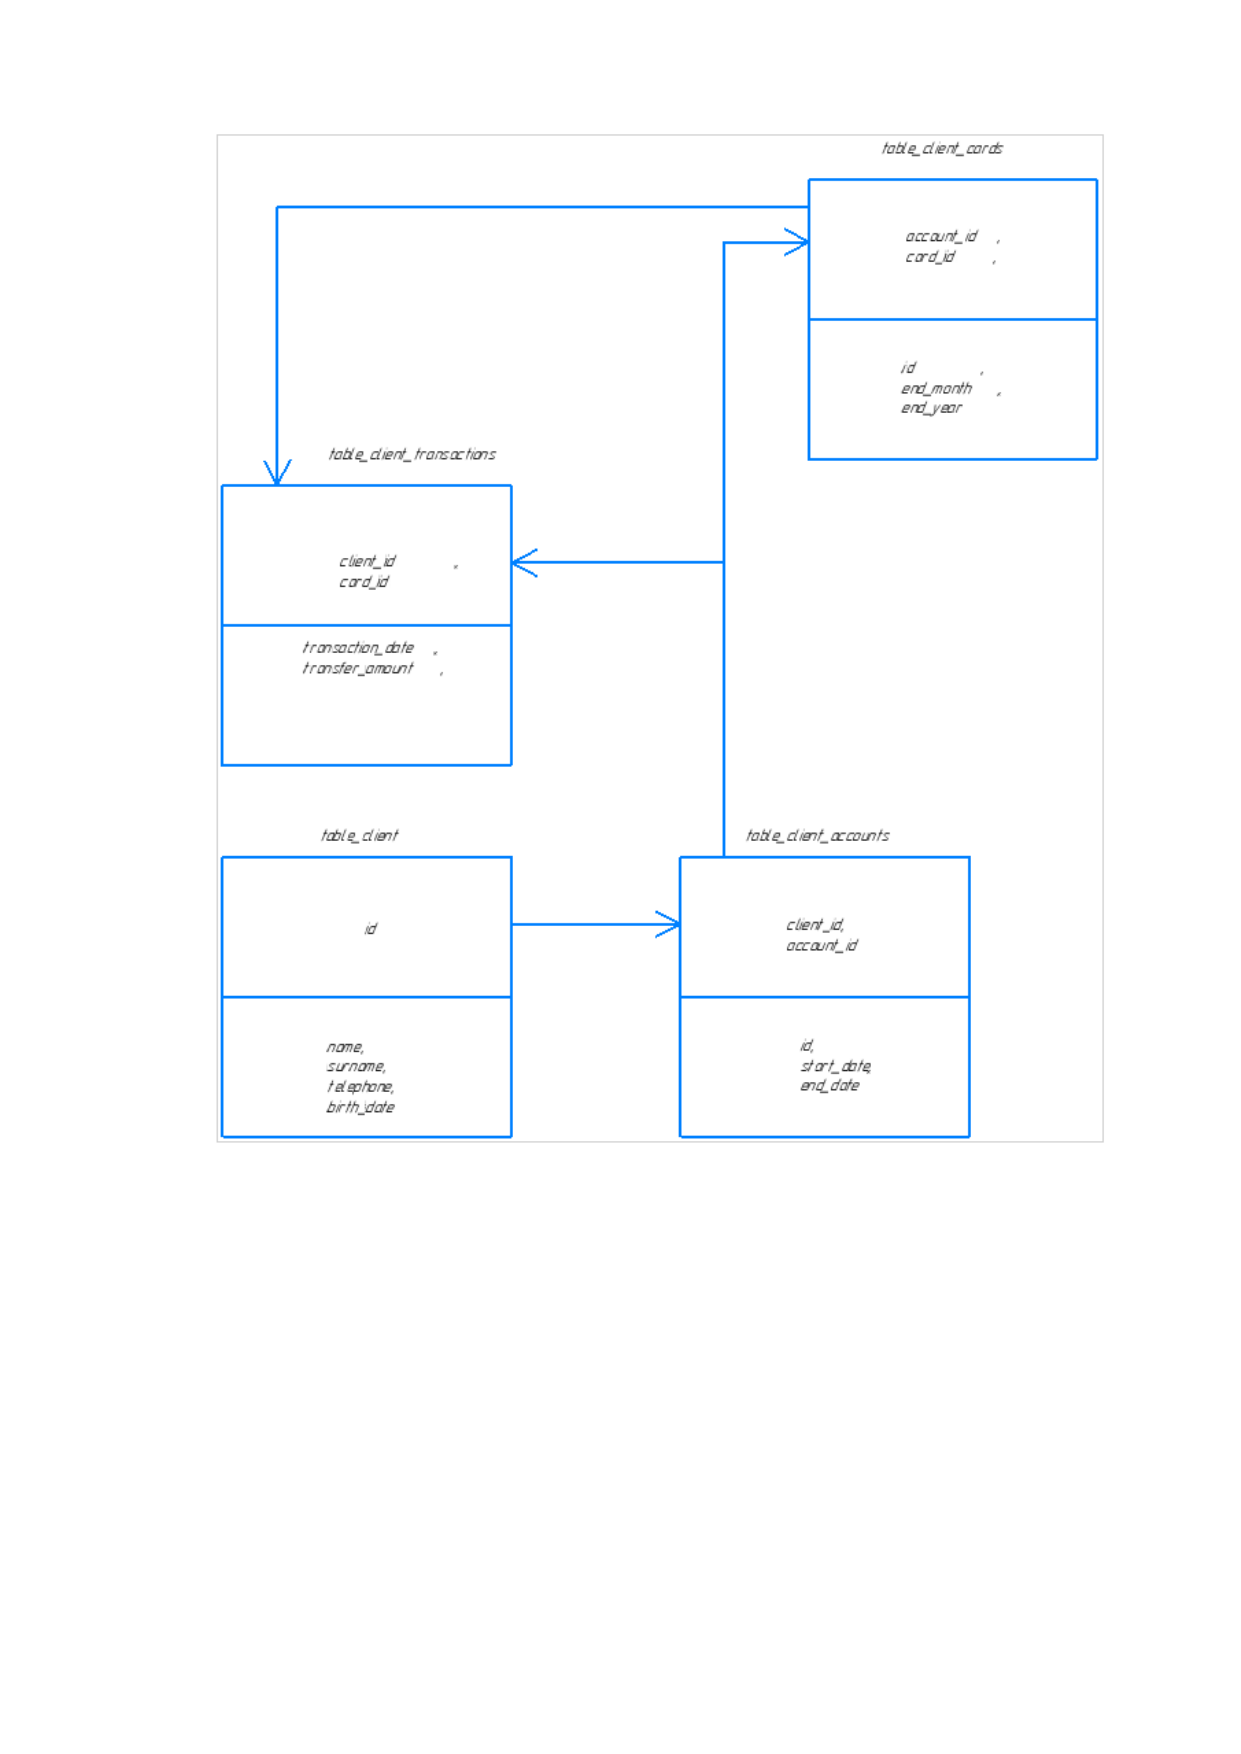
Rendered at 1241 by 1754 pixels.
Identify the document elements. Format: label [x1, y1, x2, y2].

picture [177, 118, 1152, 1199]
